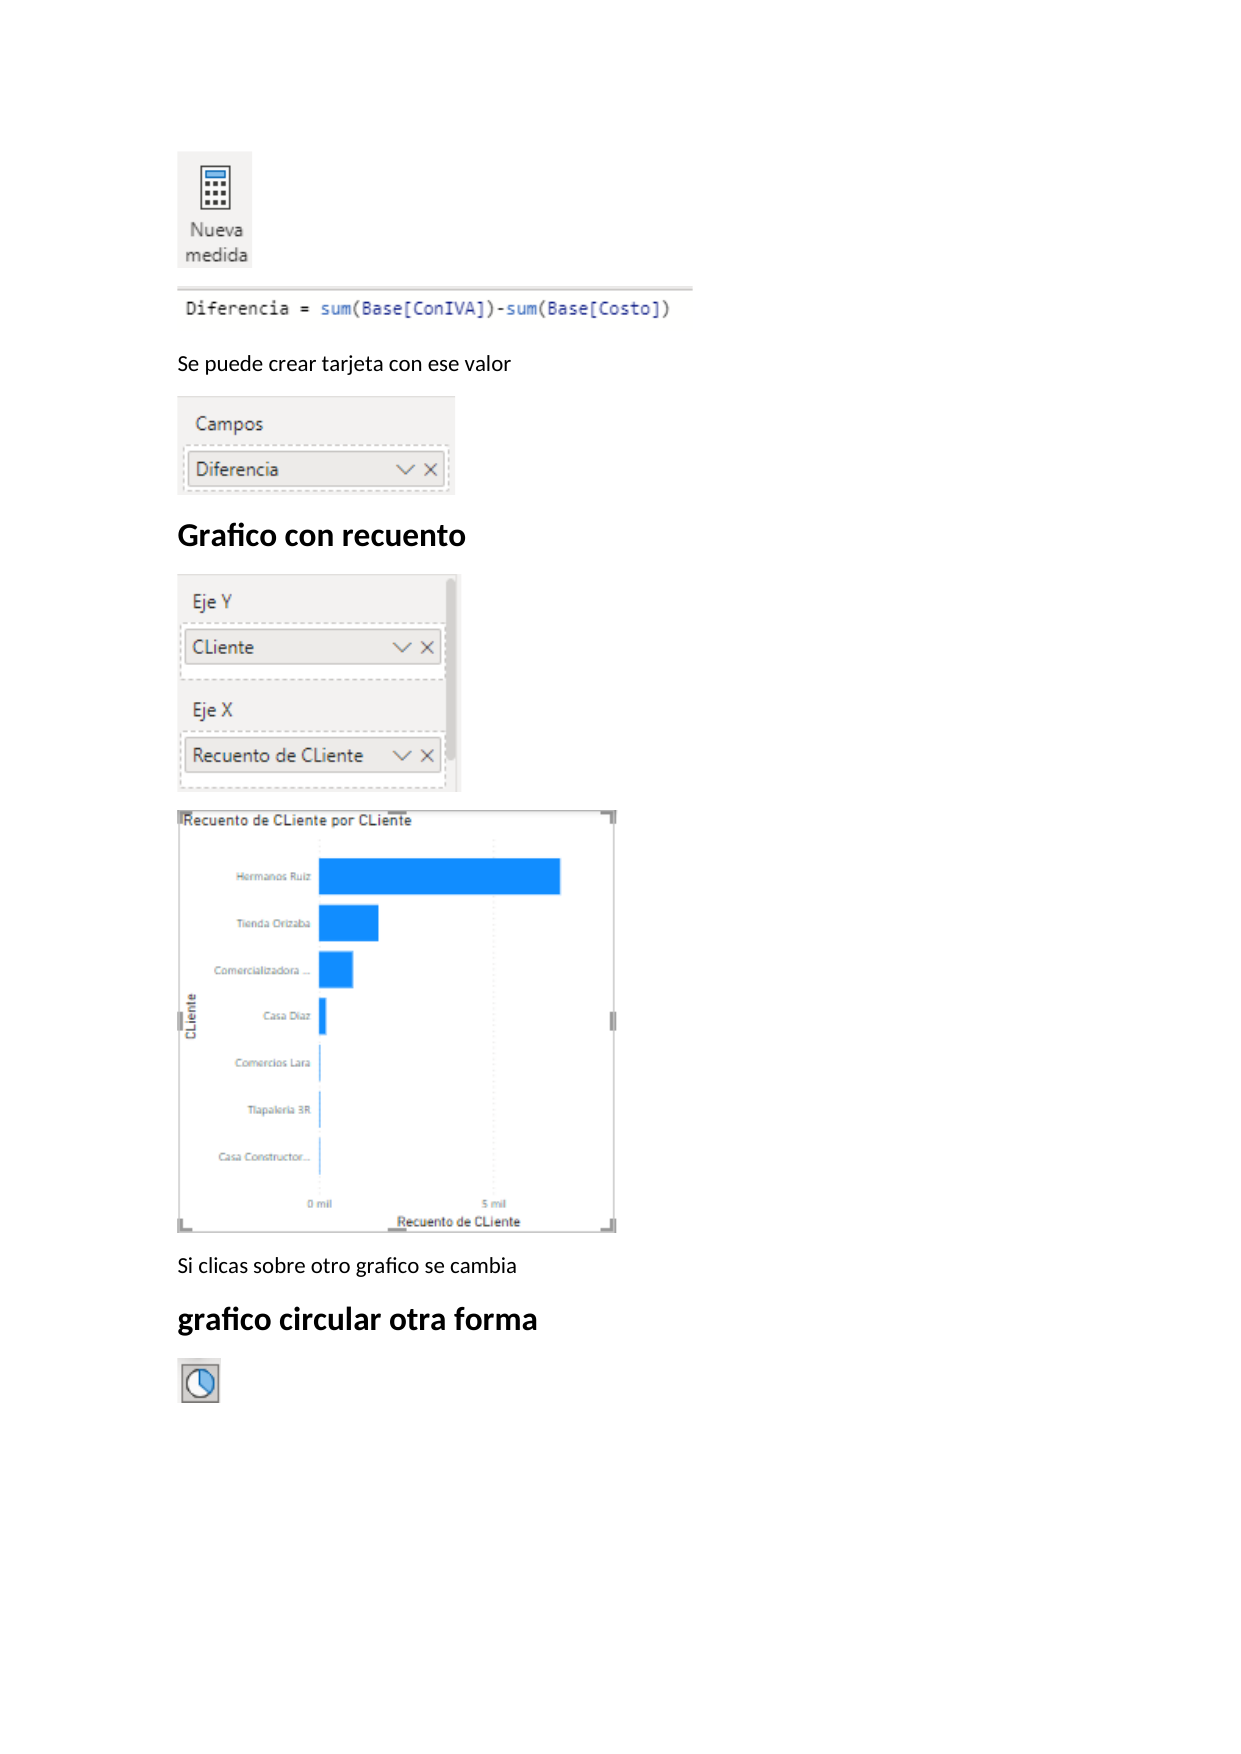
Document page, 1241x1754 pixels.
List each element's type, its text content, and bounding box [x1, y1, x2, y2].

text grafico circular otra forma [177, 1298, 1063, 1339]
text Si clicas sobre otro grafico se cambia [177, 1251, 1063, 1279]
picture [177, 286, 693, 331]
picture [177, 810, 618, 1233]
picture [177, 1358, 221, 1403]
text Grafico con recuento [177, 513, 1063, 554]
picture [177, 574, 462, 792]
text Se puede crear tarjeta con ese valor [177, 349, 1063, 377]
picture [177, 147, 253, 268]
picture [177, 396, 456, 495]
